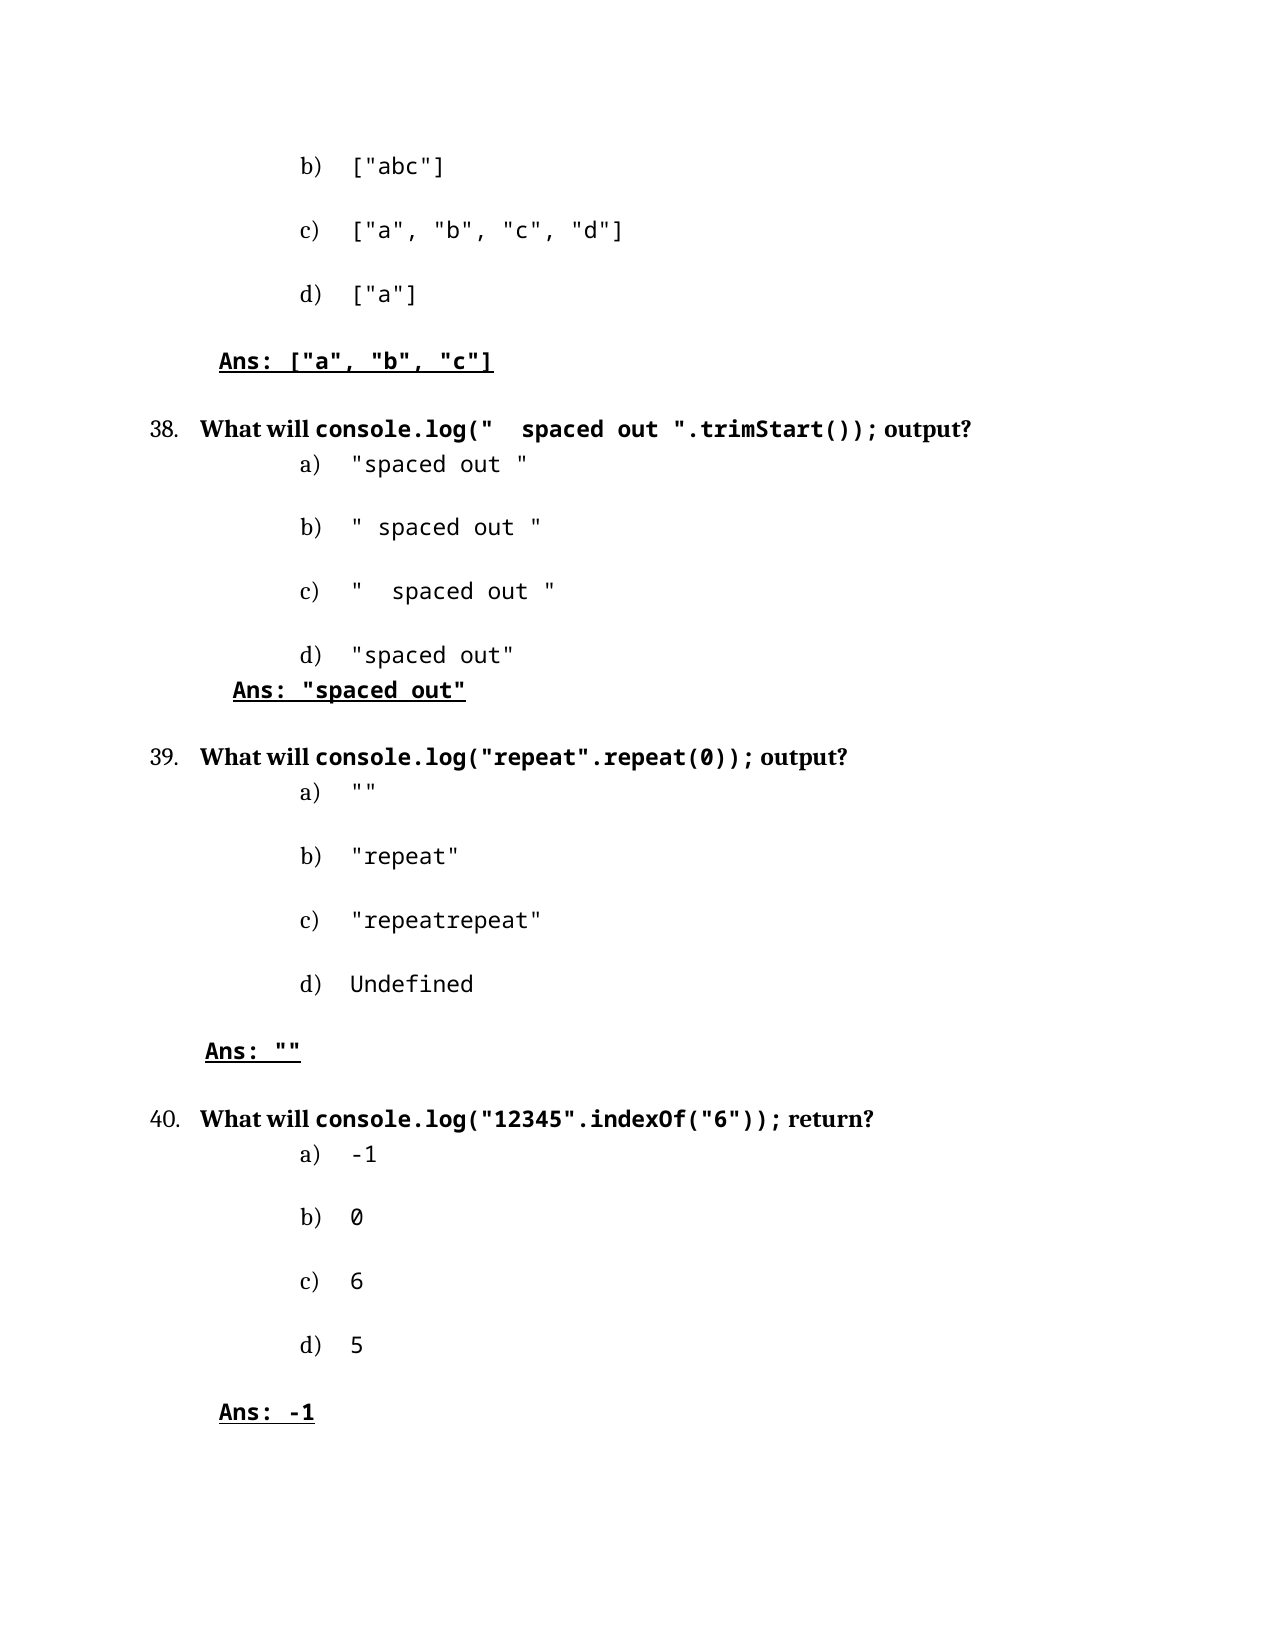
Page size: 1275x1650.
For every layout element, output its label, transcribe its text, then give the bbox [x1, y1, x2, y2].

list ["a", "b", "c", "d"] [300, 214, 1125, 274]
text Ans: "" [150, 1035, 1125, 1066]
list 5 [300, 1329, 1125, 1360]
list ["a"] [300, 277, 1125, 309]
list " spaced out " [300, 511, 1125, 571]
list "spaced out " [300, 447, 1125, 507]
list 6 [300, 1265, 1125, 1325]
list What will console.log("12345".indexOf("6")); return? [150, 1102, 1125, 1134]
list "spaced out" [300, 639, 1125, 670]
list ["abc"] [300, 150, 1125, 210]
text Ans: ["a", "b", "c"] [150, 345, 1125, 376]
list " spaced out " [300, 575, 1125, 635]
list Undefined [300, 967, 1125, 999]
text Ans: "spaced out" [150, 674, 1125, 705]
list 0 [300, 1201, 1125, 1261]
list -1 [300, 1137, 1125, 1197]
list "" [300, 776, 1125, 836]
list What will console.log(" spaced out ".trimStart()); output? [150, 412, 1125, 444]
list What will console.log("repeat".repeat(0)); output? [150, 741, 1125, 772]
list "repeatrepeat" [300, 904, 1125, 964]
text Ans: -1 [150, 1396, 1125, 1427]
list "repeat" [300, 840, 1125, 900]
